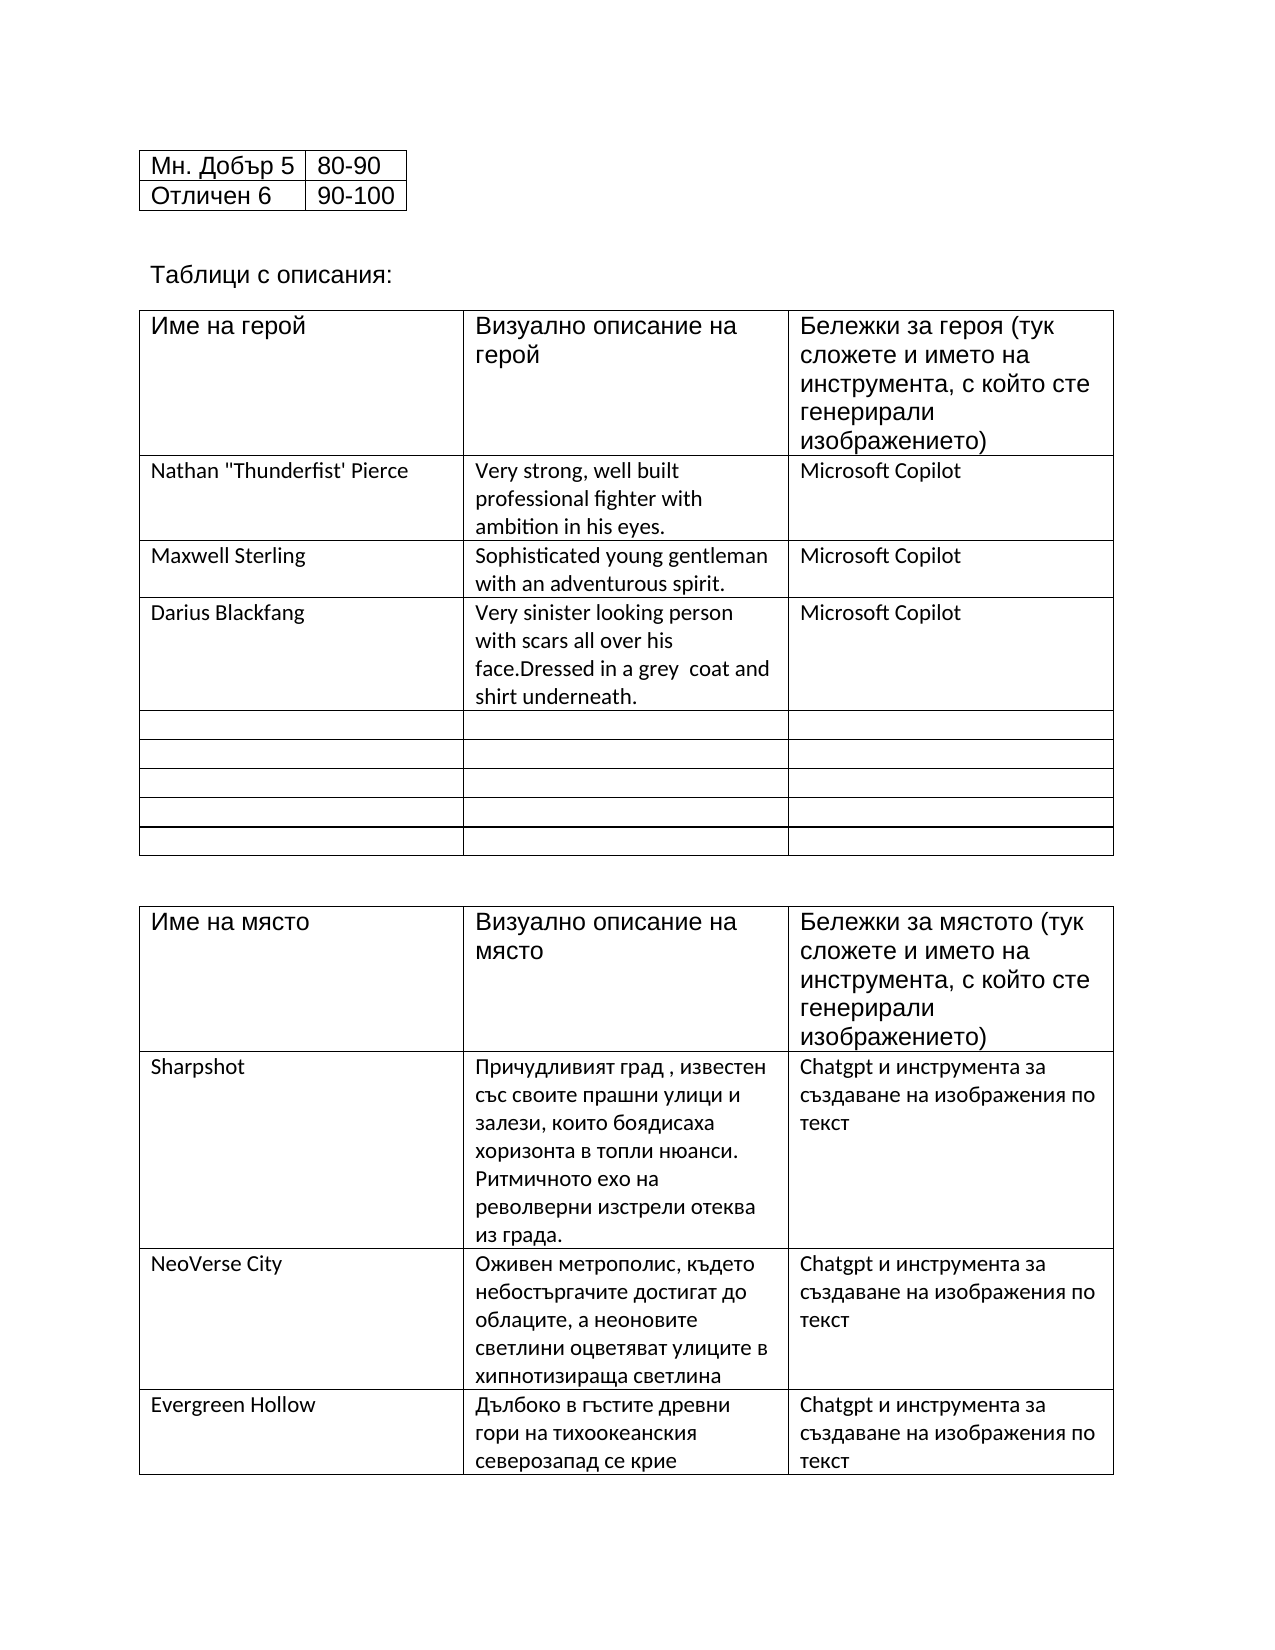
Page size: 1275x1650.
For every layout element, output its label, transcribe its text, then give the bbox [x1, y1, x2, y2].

table_cell [464, 769, 788, 797]
table_cell Chatgpt и инструмента за създаване на изображения по текст [789, 1249, 1113, 1389]
table_cell Причудливият град , известен със своите прашни улици и залези, които боядисаха хоризонта в топли нюанси. Ритмичното ехо на револверни изстрели отеква из града. [464, 1052, 788, 1248]
table_cell Sharpshot [140, 1052, 463, 1248]
table_cell 80-90 [306, 151, 406, 180]
table_cell Nathan "Thunderfist' Pierce [140, 456, 463, 540]
table_cell [464, 740, 788, 768]
table_header Име на герой [140, 311, 463, 455]
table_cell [464, 1390, 788, 1474]
table_cell Maxwell Sterling [140, 541, 463, 597]
table_cell 90-100 [306, 181, 406, 209]
table_header Визуално описание на място [464, 907, 788, 1051]
table_cell [464, 798, 788, 826]
table_cell Отличен 6 [140, 181, 305, 209]
table_cell [140, 798, 463, 826]
table_cell Microsoft Copilot [789, 541, 1113, 597]
table_cell Very strong, well built professional fighter with ambition in his eyes. [464, 456, 788, 540]
table_cell [464, 711, 788, 739]
table_cell [789, 740, 1113, 768]
table_cell Evergreen Hollow [140, 1390, 463, 1474]
table_cell Мн. Добър 5 [140, 151, 305, 180]
table_cell [789, 828, 1113, 855]
table_cell [140, 711, 463, 739]
table_header Визуално описание на герой [464, 311, 788, 455]
table_cell Darius Blackfang [140, 598, 463, 710]
table_cell [140, 828, 463, 855]
table_header Бележки за мястото (тук сложете и името на инструмента, с който сте генерирали изображението) [789, 907, 1113, 1051]
table_cell [140, 769, 463, 797]
table_header Бележки за героя (тук сложете и името на инструмента, с който сте генерирали изображението) [789, 311, 1113, 455]
table_cell Very sinister looking person with scars all over his face.Dressed in a grey coat and shirt underneath. [464, 598, 788, 710]
table_cell [789, 798, 1113, 826]
table_cell [140, 740, 463, 768]
table_cell [789, 711, 1113, 739]
table_cell Microsoft Copilot [789, 456, 1113, 540]
text Таблици с описания: [150, 260, 1125, 289]
table_cell NeoVerse City [140, 1249, 463, 1389]
table_cell Оживен метрополис, където небостъргачите достигат до облаците, а неоновите светлини оцветяват улиците в хипнотизираща светлина [464, 1249, 788, 1389]
table_header Име на място [140, 907, 463, 1051]
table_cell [789, 1390, 1113, 1474]
table_cell Chatgpt и инструмента за създаване на изображения по текст [789, 1052, 1113, 1248]
table_cell Sophisticated young gentleman with an adventurous spirit. [464, 541, 788, 597]
table_cell Microsoft Copilot [789, 598, 1113, 710]
table_cell [789, 769, 1113, 797]
table_cell [464, 828, 788, 855]
